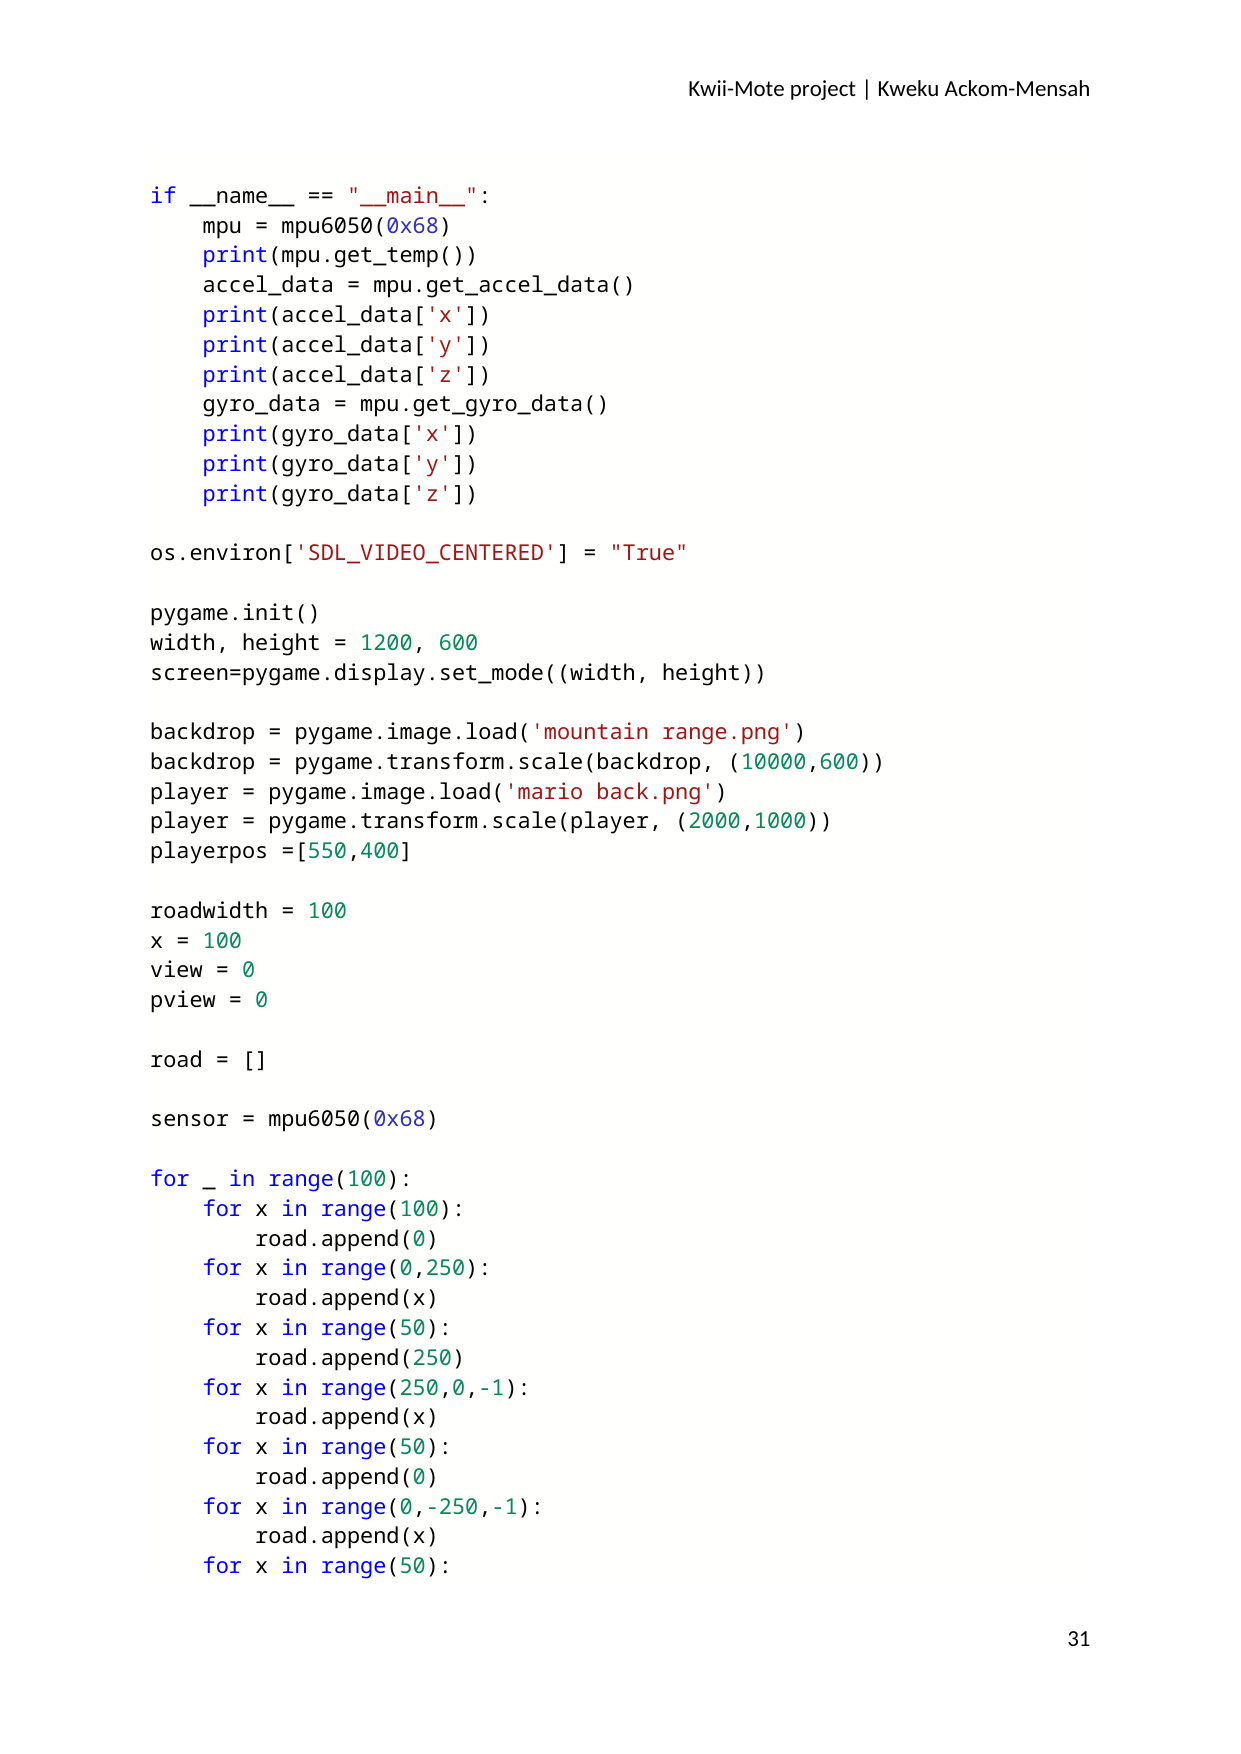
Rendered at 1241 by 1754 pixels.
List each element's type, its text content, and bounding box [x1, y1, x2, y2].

text roadwidth = 100 [150, 895, 1090, 924]
text view = 0 [150, 954, 1090, 984]
text accel_data = mpu.get_accel_data() [150, 269, 1090, 299]
text print(gyro_data['z']) [150, 478, 1090, 507]
text road.append(250) [150, 1342, 1090, 1371]
text x = 100 [150, 924, 1090, 954]
text road.append(x) [150, 1282, 1090, 1312]
text mpu = mpu6050(0x68) [150, 209, 1090, 239]
text for x in range(50): [150, 1550, 1090, 1580]
text pygame.init() [150, 597, 1090, 627]
text print(gyro_data['x']) [150, 418, 1090, 448]
text road.append(0) [150, 1222, 1090, 1252]
text for x in range(0,250): [150, 1252, 1090, 1282]
text for x in range(50): [150, 1312, 1090, 1342]
text backdrop = pygame.image.load('mountain range.png') [150, 716, 1090, 746]
text player = pygame.transform.scale(player, (2000,1000)) [150, 805, 1090, 835]
text road.append(x) [150, 1520, 1090, 1550]
text sensor = mpu6050(0x68) [150, 1103, 1090, 1133]
text for x in range(50): [150, 1431, 1090, 1461]
text print(gyro_data['y']) [150, 448, 1090, 478]
text width, height = 1200, 600 [150, 627, 1090, 656]
text playerpos =[550,400] [150, 835, 1090, 865]
text for x in range(0,-250,-1): [150, 1491, 1090, 1520]
text backdrop = pygame.transform.scale(backdrop, (10000,600)) [150, 746, 1090, 776]
text gyro_data = mpu.get_gyro_data() [150, 388, 1090, 418]
text os.environ['SDL_VIDEO_CENTERED'] = "True" [150, 537, 1090, 567]
text road.append(0) [150, 1461, 1090, 1491]
text if __name__ == "__main__": [150, 180, 1090, 209]
text print(mpu.get_temp()) [150, 239, 1090, 269]
text pview = 0 [150, 984, 1090, 1014]
text road.append(x) [150, 1401, 1090, 1431]
text player = pygame.image.load('mario back.png') [150, 776, 1090, 805]
text road = [] [150, 1044, 1090, 1073]
text print(accel_data['y']) [150, 329, 1090, 358]
text print(accel_data['x']) [150, 299, 1090, 329]
text for x in range(100): [150, 1193, 1090, 1222]
text screen=pygame.display.set_mode((width, height)) [150, 656, 1090, 686]
text for x in range(250,0,-1): [150, 1371, 1090, 1401]
text for _ in range(100): [150, 1163, 1090, 1193]
text print(accel_data['z']) [150, 358, 1090, 388]
